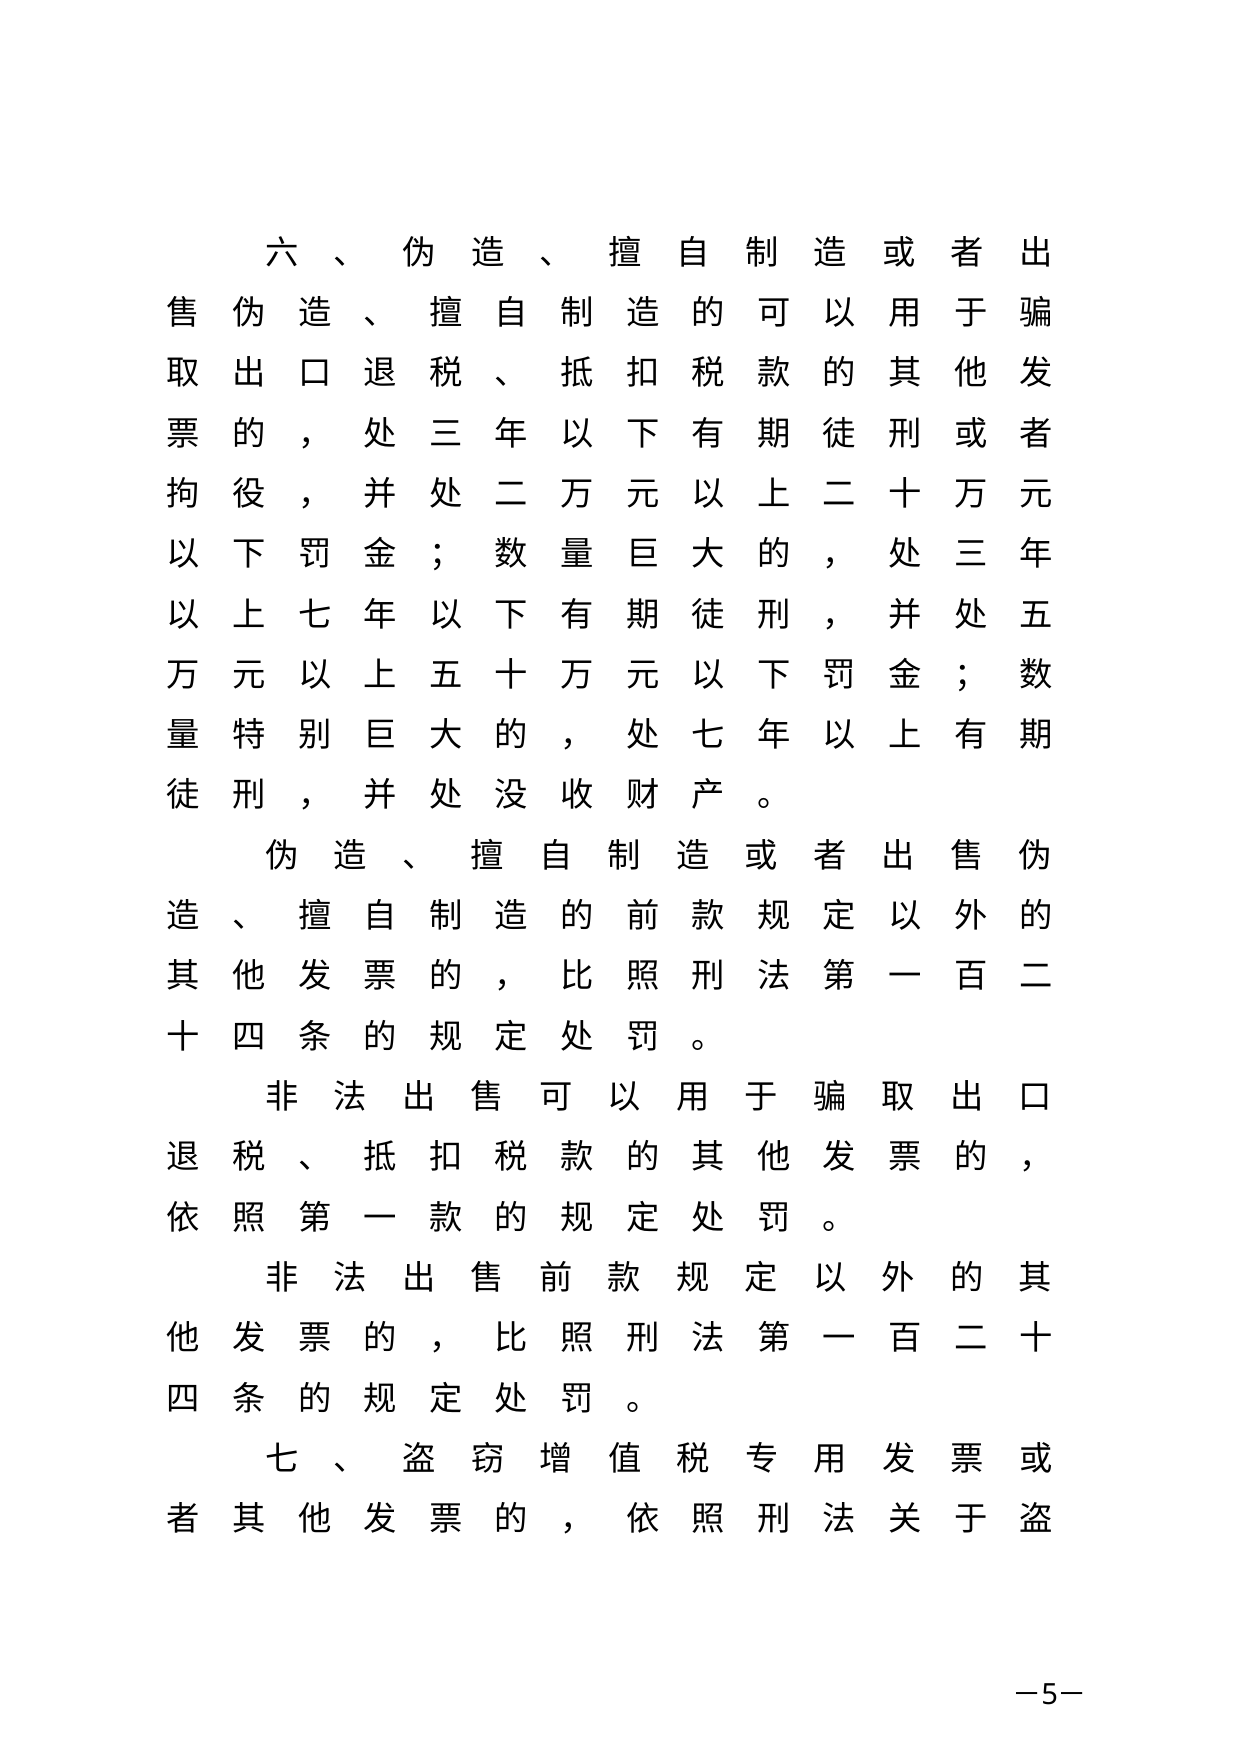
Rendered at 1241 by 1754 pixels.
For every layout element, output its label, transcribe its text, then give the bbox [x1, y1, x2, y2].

text 非法出售前款规定以外的其他发票的，比照刑法第一百二十四条的规定处罚。 [167, 1245, 1085, 1426]
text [167, 1426, 1085, 1546]
text 伪造、擅自制造或者出售伪造、擅自制造的前款规定以外的其他发票的，比照刑法第一百二十四条的规定处罚。 [167, 822, 1085, 1064]
text 六、伪造、擅自制造或者出售伪造、擅自制造的可以用于骗取出口退税、抵扣税款的其他发票的，处三年以下有期徒刑或者拘役，并处二万元以上二十万元以下罚金；数量巨大的，处三年以上七年以下有期徒刑，并处五万元以上五十万元以下罚金；数量特别巨大的，处七年以上有期徒刑，并处没收财产。 [167, 219, 1085, 822]
text 非法出售可以用于骗取出口退税、抵扣税款的其他发票的，依照第一款的规定处罚。 [167, 1064, 1085, 1245]
